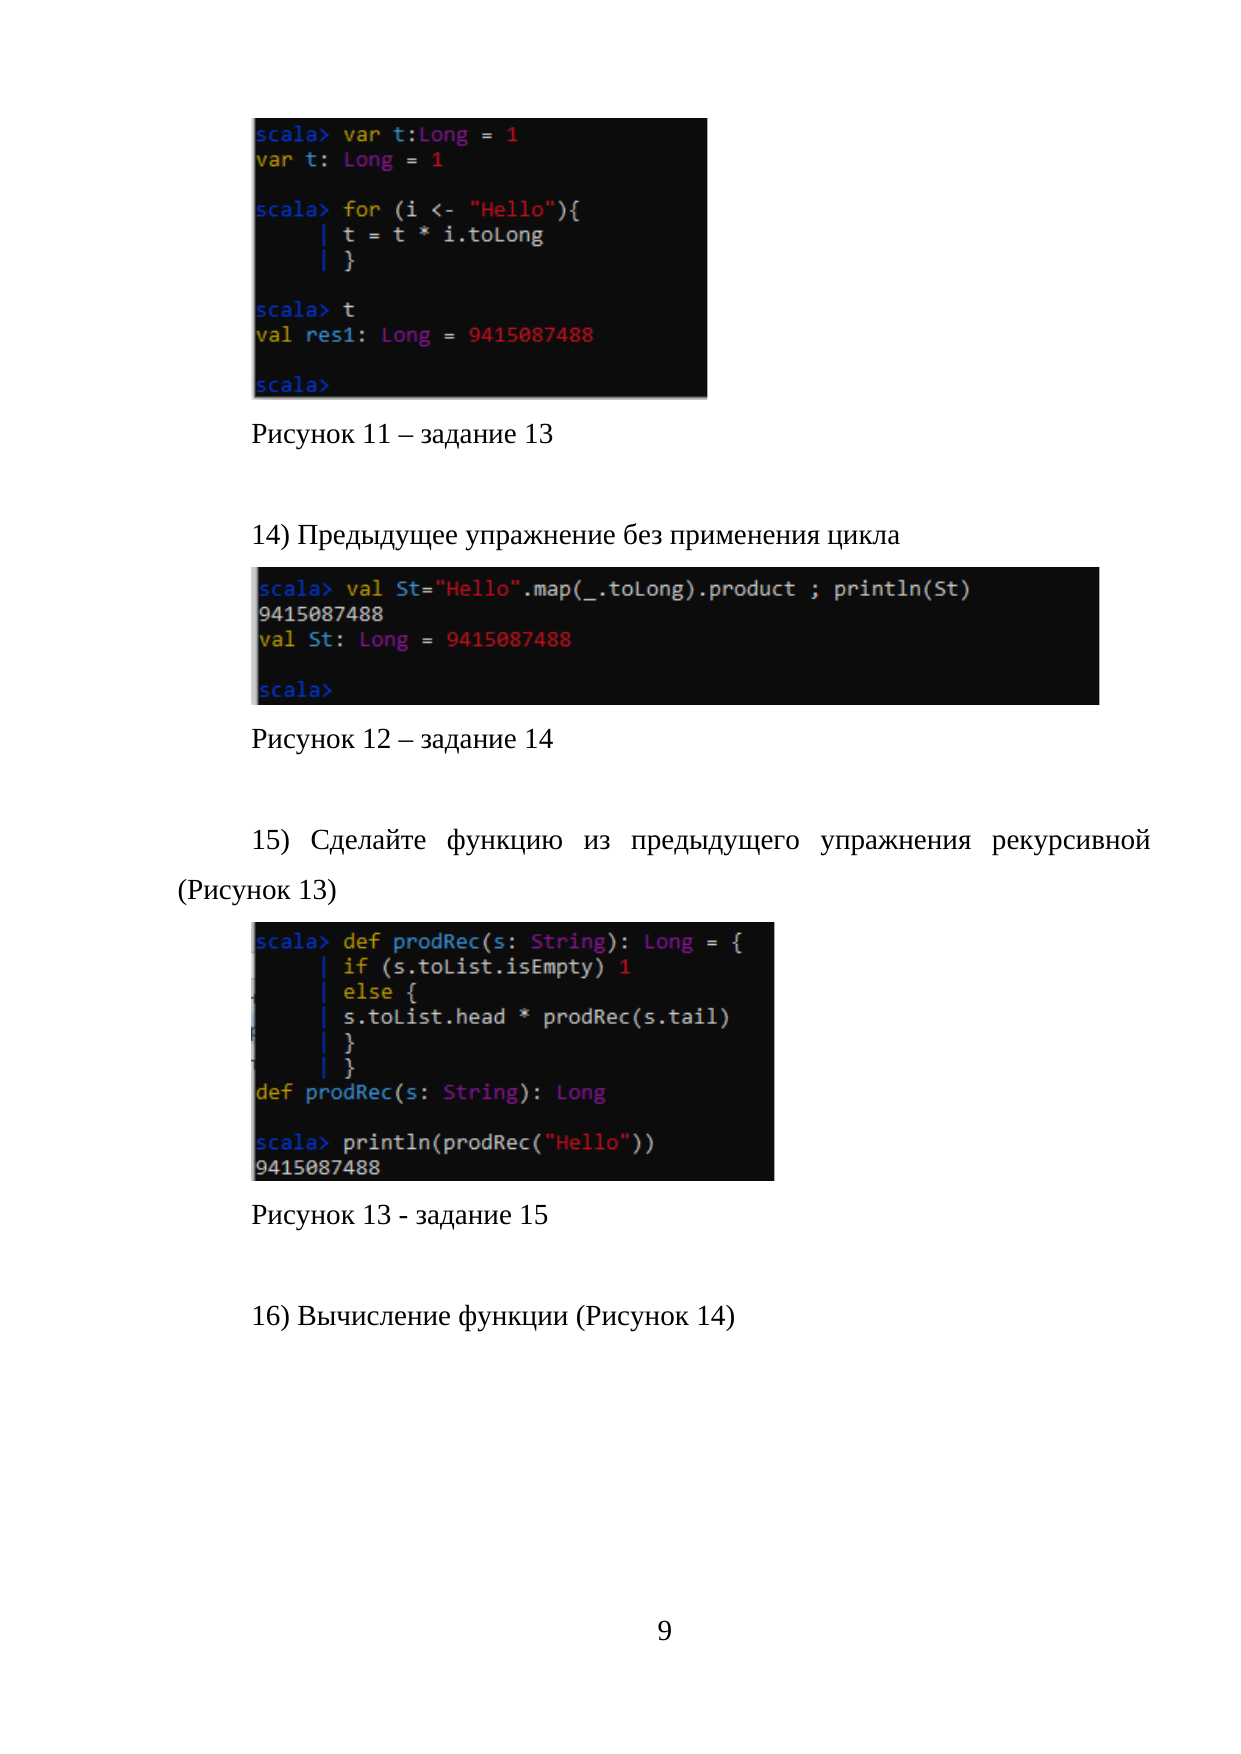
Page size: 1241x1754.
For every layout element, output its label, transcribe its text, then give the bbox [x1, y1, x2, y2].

text Рисунок 13 - задание 15 [177, 1197, 1152, 1231]
picture [251, 567, 1100, 705]
picture [251, 922, 775, 1181]
picture [251, 118, 708, 400]
list Рисунок 11 – задание 13 [177, 416, 1152, 450]
list Рисунок 12 – задание 14 [177, 721, 1152, 755]
text 16) Вычисление функции (Рисунок 14) [177, 1298, 1152, 1331]
text 15) Сделайте функцию из предыдущего упражнения рекурсивной (Рисунок 13) [177, 822, 1152, 906]
text 14) Предыдущее упражнение без применения цикла [177, 517, 1152, 550]
